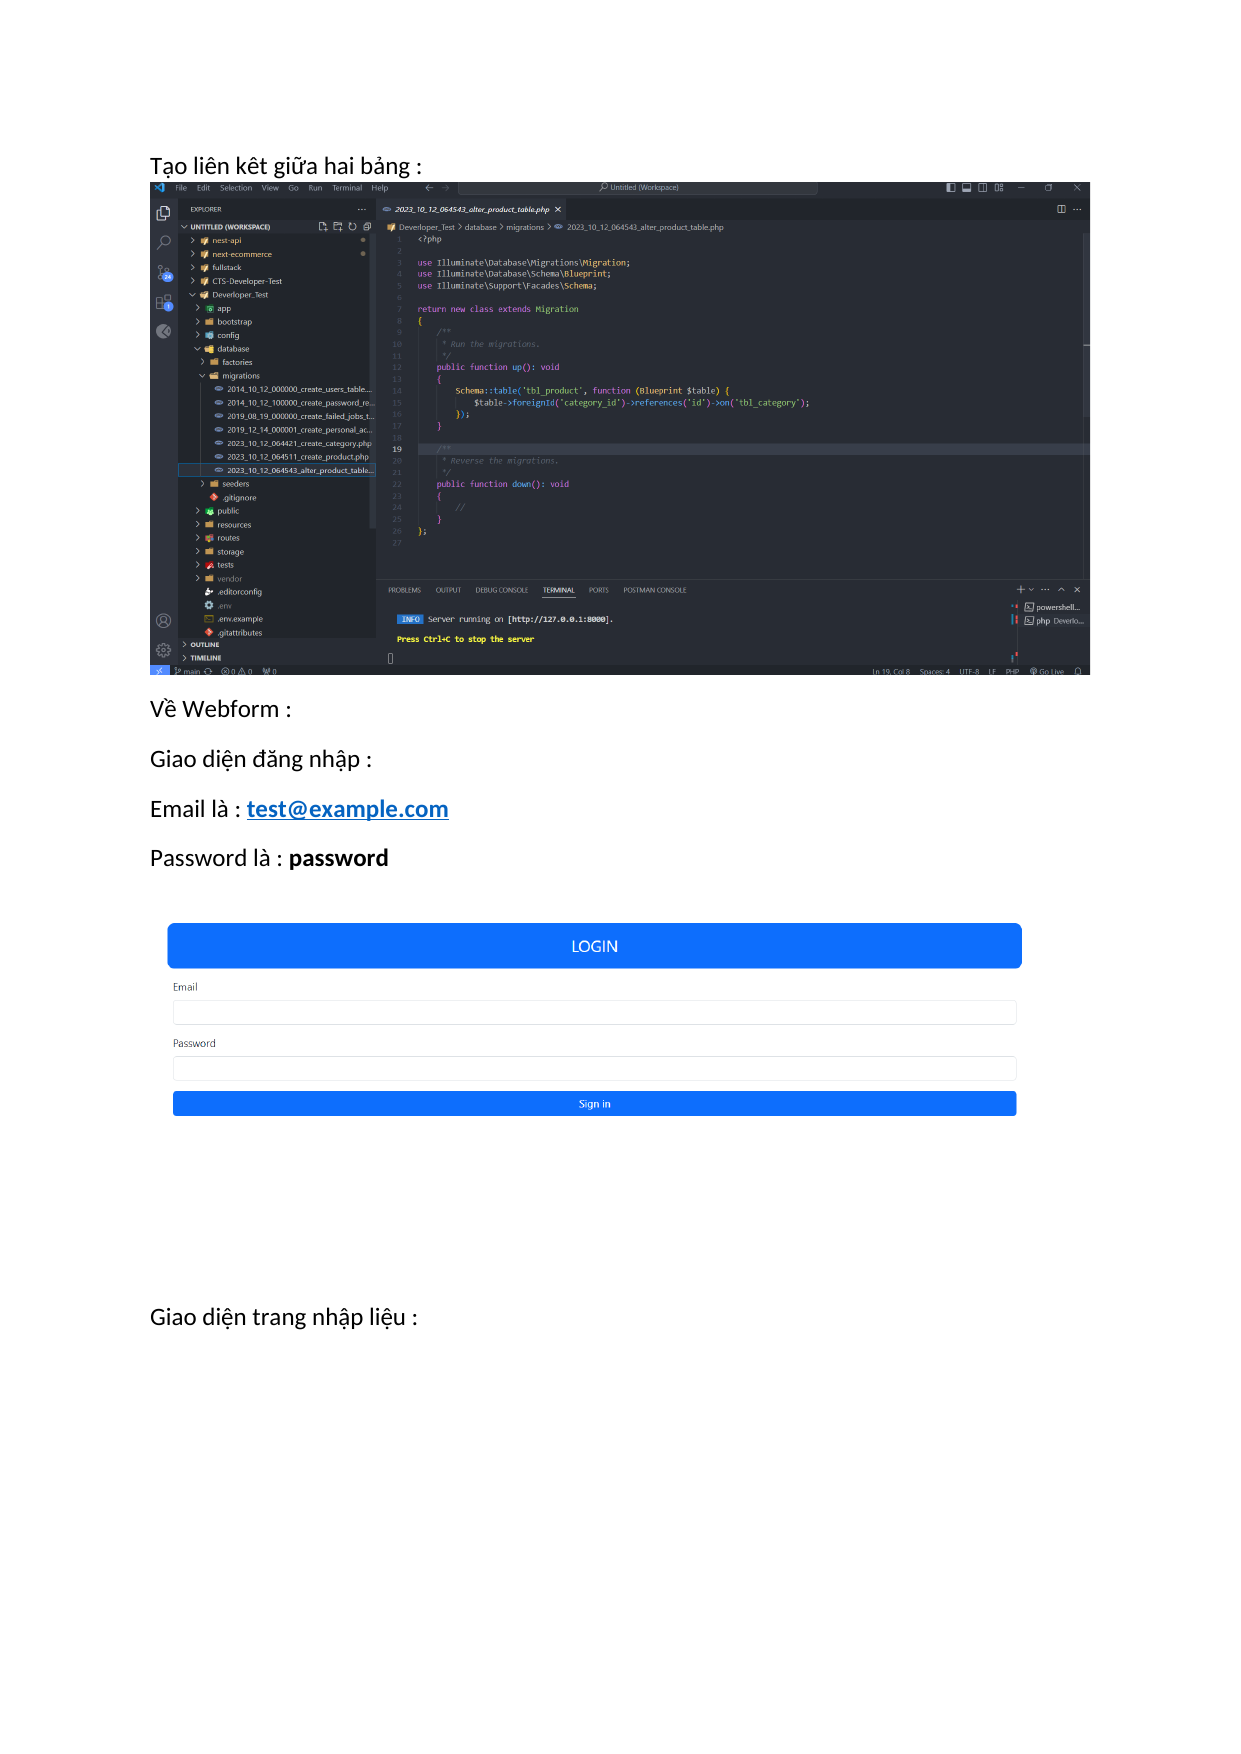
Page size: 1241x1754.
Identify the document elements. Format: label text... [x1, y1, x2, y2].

text Giao diện đăng nhập : [150, 743, 1090, 774]
picture [150, 891, 1091, 1283]
text Tạo liên kêt giữa hai bảng : [150, 150, 1090, 182]
text Về Webform : [150, 693, 1090, 724]
text Email là : test@example.com [150, 793, 1090, 823]
text Password là : password [150, 842, 1090, 873]
text Giao diện trang nhập liệu : [150, 1301, 1090, 1332]
picture [150, 182, 1091, 675]
